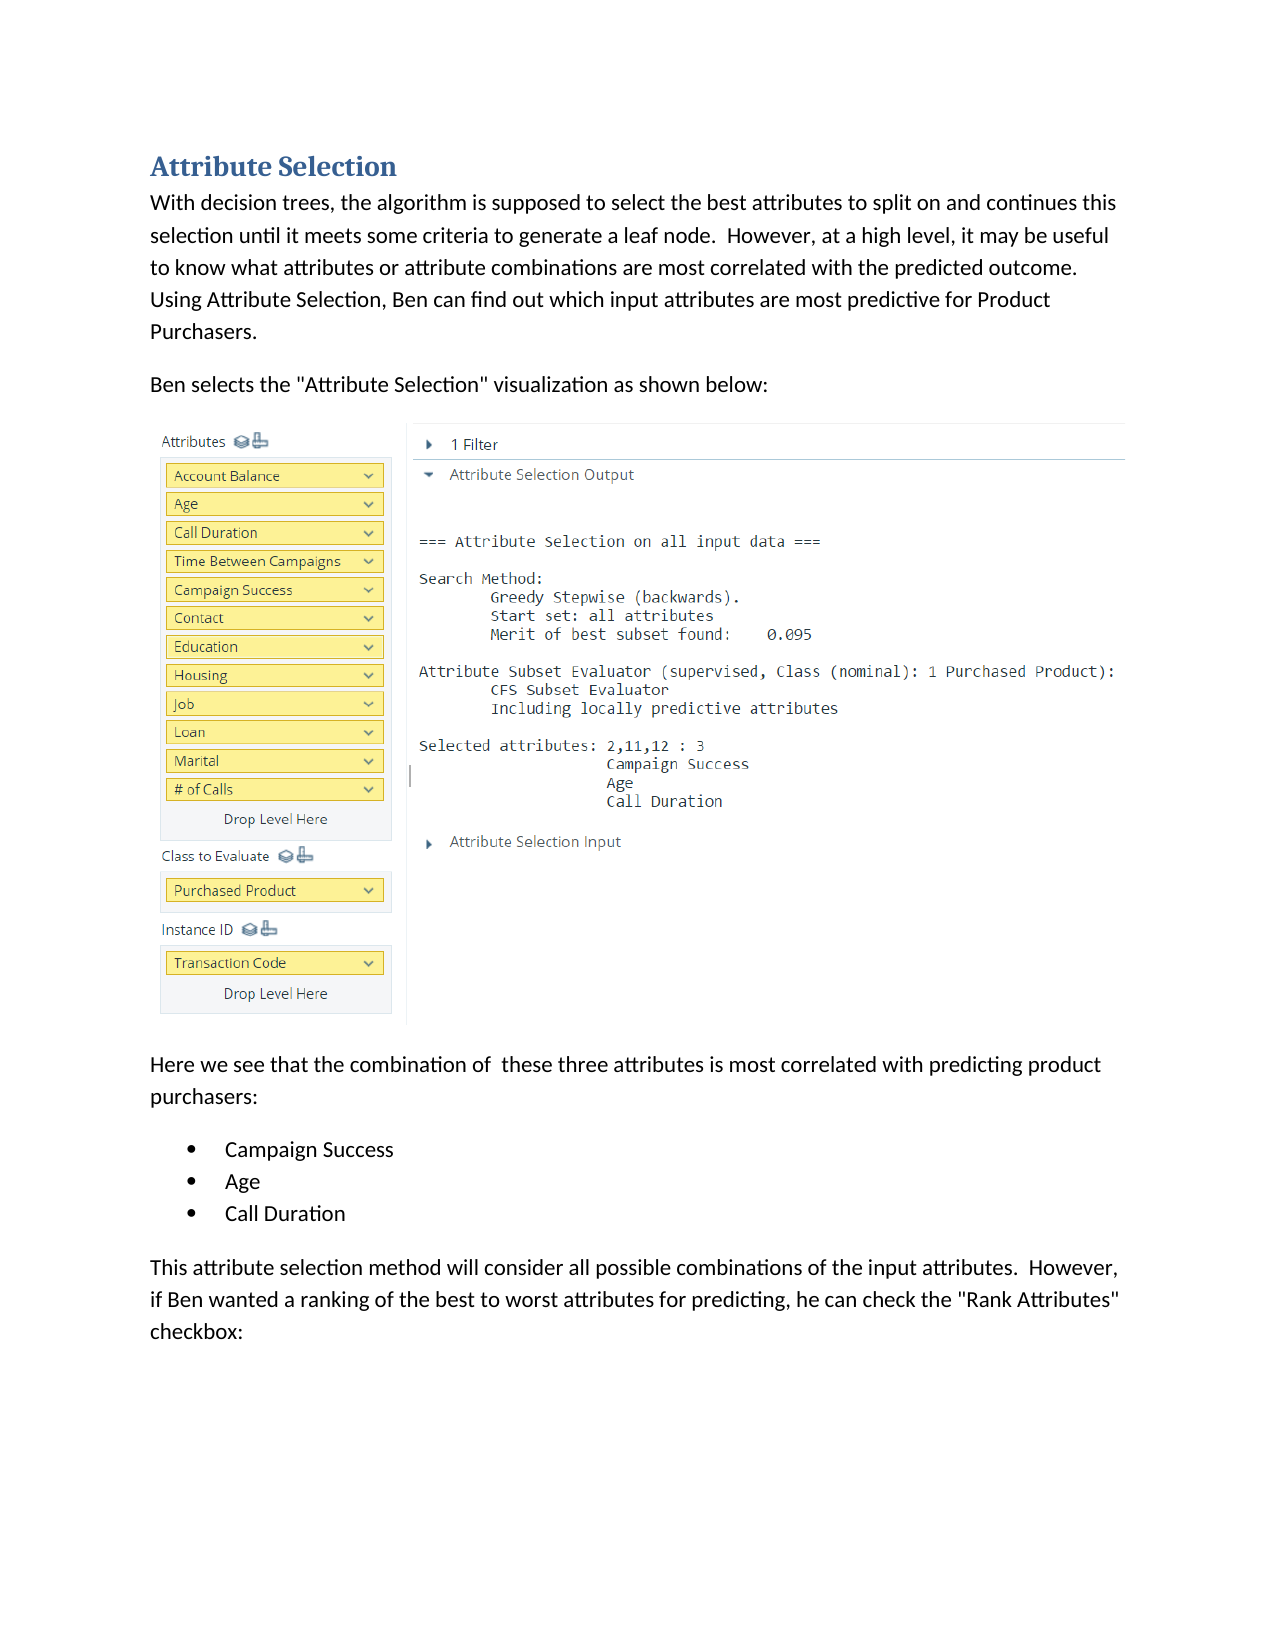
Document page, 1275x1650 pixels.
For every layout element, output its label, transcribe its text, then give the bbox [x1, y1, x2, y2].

list Call Duration [187, 1199, 1125, 1228]
list Age [187, 1167, 1125, 1195]
picture [150, 423, 1125, 1025]
text This attribute selection method will consider all possible combinations of the input attributes. However, if Ben wanted a ranking of the best to worst attributes for predicting, he can check the "Rank Attributes" checkbox: [150, 1253, 1125, 1345]
subtitle Attribute Selection [150, 150, 1125, 183]
list Campaign Success [187, 1135, 1125, 1163]
text Here we see that the combination of these three attributes is most correlated with predicting product purchasers: [150, 1050, 1125, 1110]
text Ben selects the "Attribute Selection" visualization as shown below: [150, 370, 1125, 398]
text With decision trees, the algorithm is supposed to select the best attributes to split on and continues this selection until it meets some criteria to generate a leaf node. However, at a high level, it may be useful to know what attributes or attribute combinations are most correlated with the predicted outcome. Using Attribute Selection, Ben can find out which input attributes are most predictive for Product Purchasers. [150, 188, 1125, 345]
